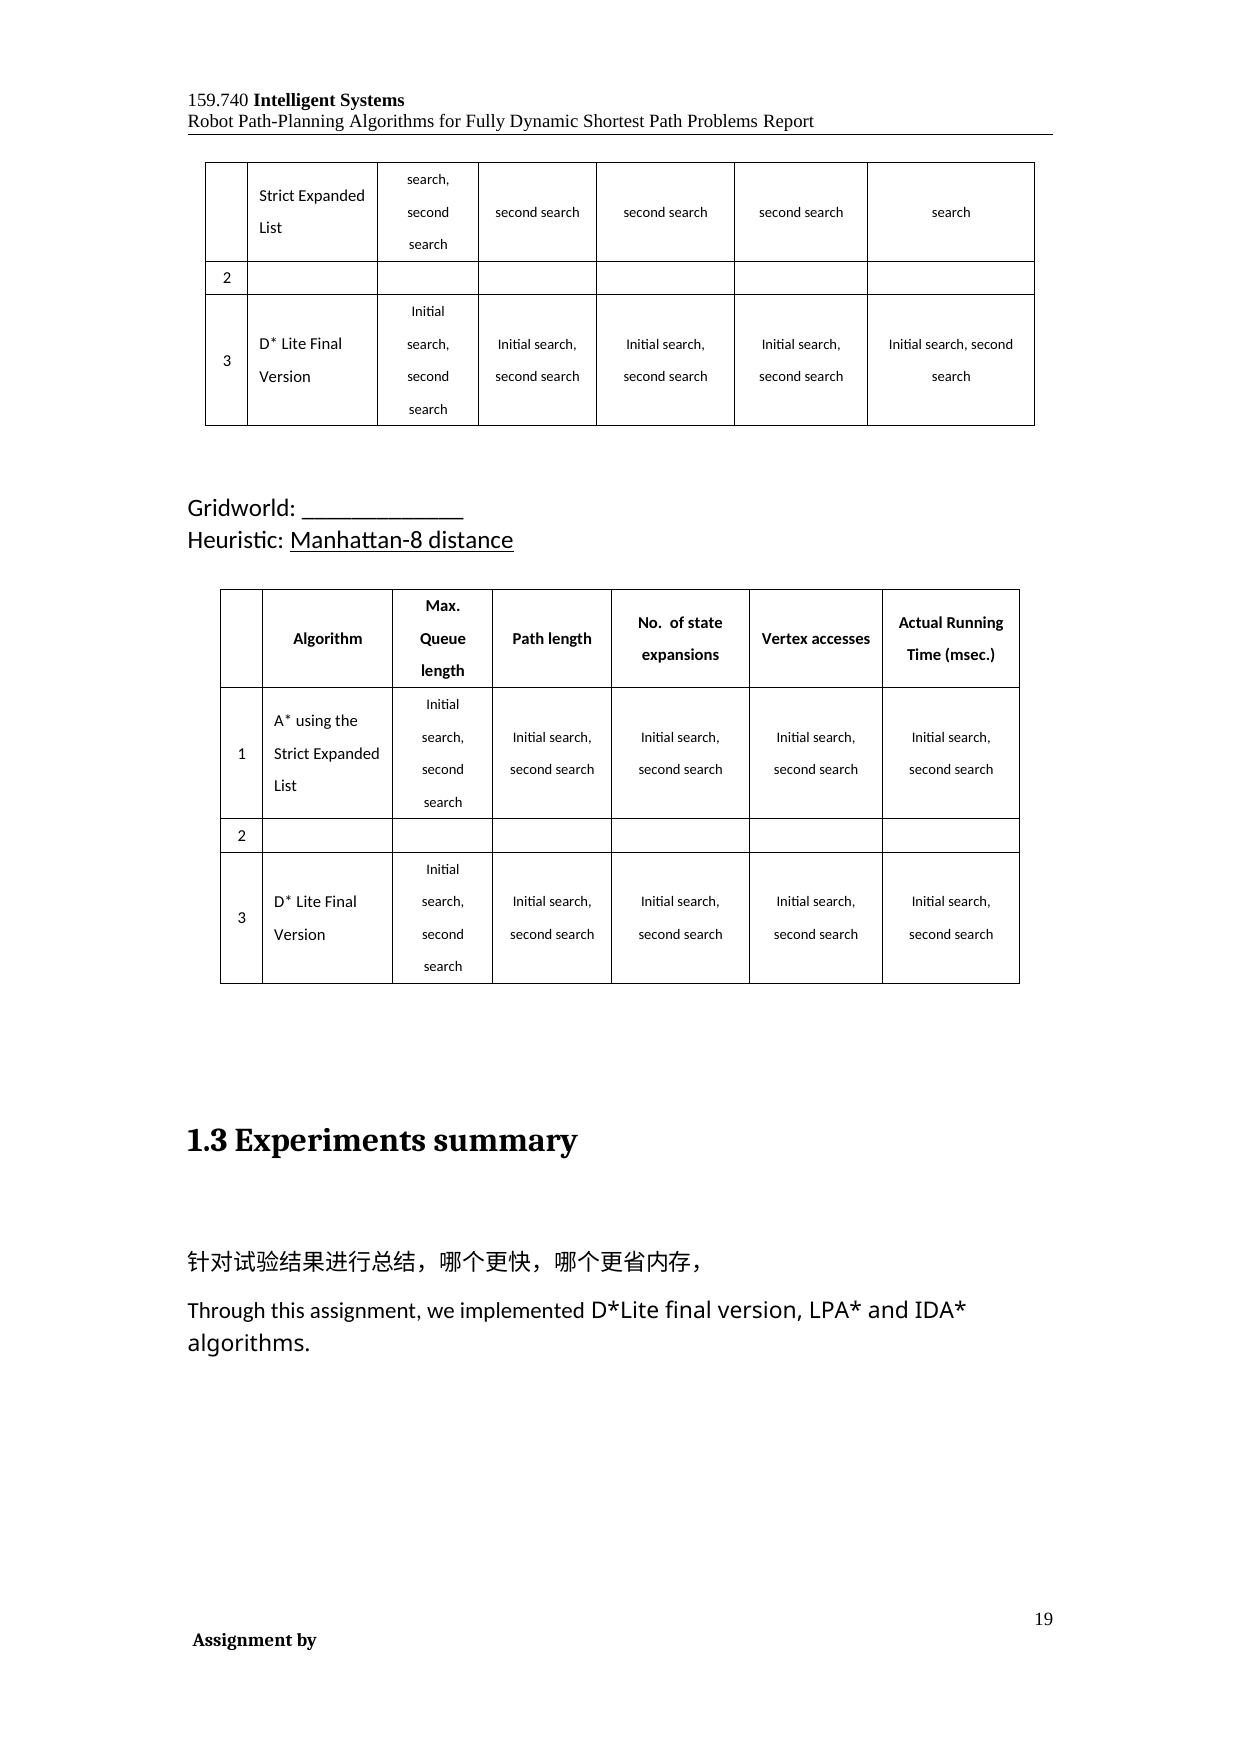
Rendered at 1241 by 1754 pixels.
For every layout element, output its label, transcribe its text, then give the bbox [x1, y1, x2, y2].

table_cell D* Lite Final Version [263, 853, 392, 983]
table_cell 3 [206, 295, 247, 425]
table_cell Initial search, second search [883, 853, 1019, 983]
text Heuristic: Manhattan-8 distance [187, 524, 1053, 556]
table_cell Initial search, second search [750, 853, 882, 983]
table_cell [378, 262, 478, 294]
table_header Path length [493, 590, 611, 687]
table_cell Initial search, second search [735, 295, 867, 425]
table_cell [883, 819, 1019, 852]
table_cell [248, 163, 377, 261]
table_header Vertex accesses [750, 590, 882, 687]
table_cell Initial search, second search [597, 295, 734, 425]
table_cell [479, 262, 596, 294]
text Through this assignment, we implemented D*Lite final version, LPA* and IDA* algorithms. [187, 1293, 1053, 1358]
table_cell 1 [206, 163, 247, 261]
table_cell [393, 819, 492, 852]
table_cell [750, 819, 882, 852]
table_cell Initial search, second search [378, 295, 478, 425]
table_cell [248, 262, 377, 294]
table_header Algorithm [263, 590, 392, 687]
table_cell Initial search, second search [493, 853, 611, 983]
table_cell [868, 262, 1034, 294]
text Gridworld: _____________ [187, 491, 1053, 524]
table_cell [597, 163, 734, 261]
subtitle 1.3 Experiments summary [187, 1108, 1053, 1173]
table_cell Initial search, second search [393, 688, 492, 818]
table_header No. of state expansions [612, 590, 749, 687]
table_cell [378, 163, 478, 261]
table_cell D* Lite Final Version [248, 295, 377, 425]
table_cell [612, 819, 749, 852]
table_cell [735, 262, 867, 294]
table_cell [493, 819, 611, 852]
table_cell Initial search, second search [612, 688, 749, 818]
table_cell 2 [206, 262, 247, 294]
table_header Actual Running Time (msec.) [883, 590, 1019, 687]
table_cell Initial search, second search [868, 295, 1034, 425]
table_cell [868, 163, 1034, 261]
table_cell Initial search, second search [393, 853, 492, 983]
table_cell Initial search, second search [750, 688, 882, 818]
table_cell 1 [221, 688, 262, 818]
table_header Max. Queue length [393, 590, 492, 687]
table_cell [263, 819, 392, 852]
table_cell Initial search, second search [479, 295, 596, 425]
table_header [221, 590, 262, 687]
table_cell Initial search, second search [612, 853, 749, 983]
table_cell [479, 163, 596, 261]
table_cell A* using the Strict Expanded List [263, 688, 392, 818]
table_cell Initial search, second search [883, 688, 1019, 818]
table_cell 3 [221, 853, 262, 983]
table_cell Initial search, second search [493, 688, 611, 818]
table_cell 2 [221, 819, 262, 852]
text 针对试验结果进行总结，哪个更快，哪个更省内存， [187, 1228, 1053, 1293]
table_cell [597, 262, 734, 294]
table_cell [735, 163, 867, 261]
